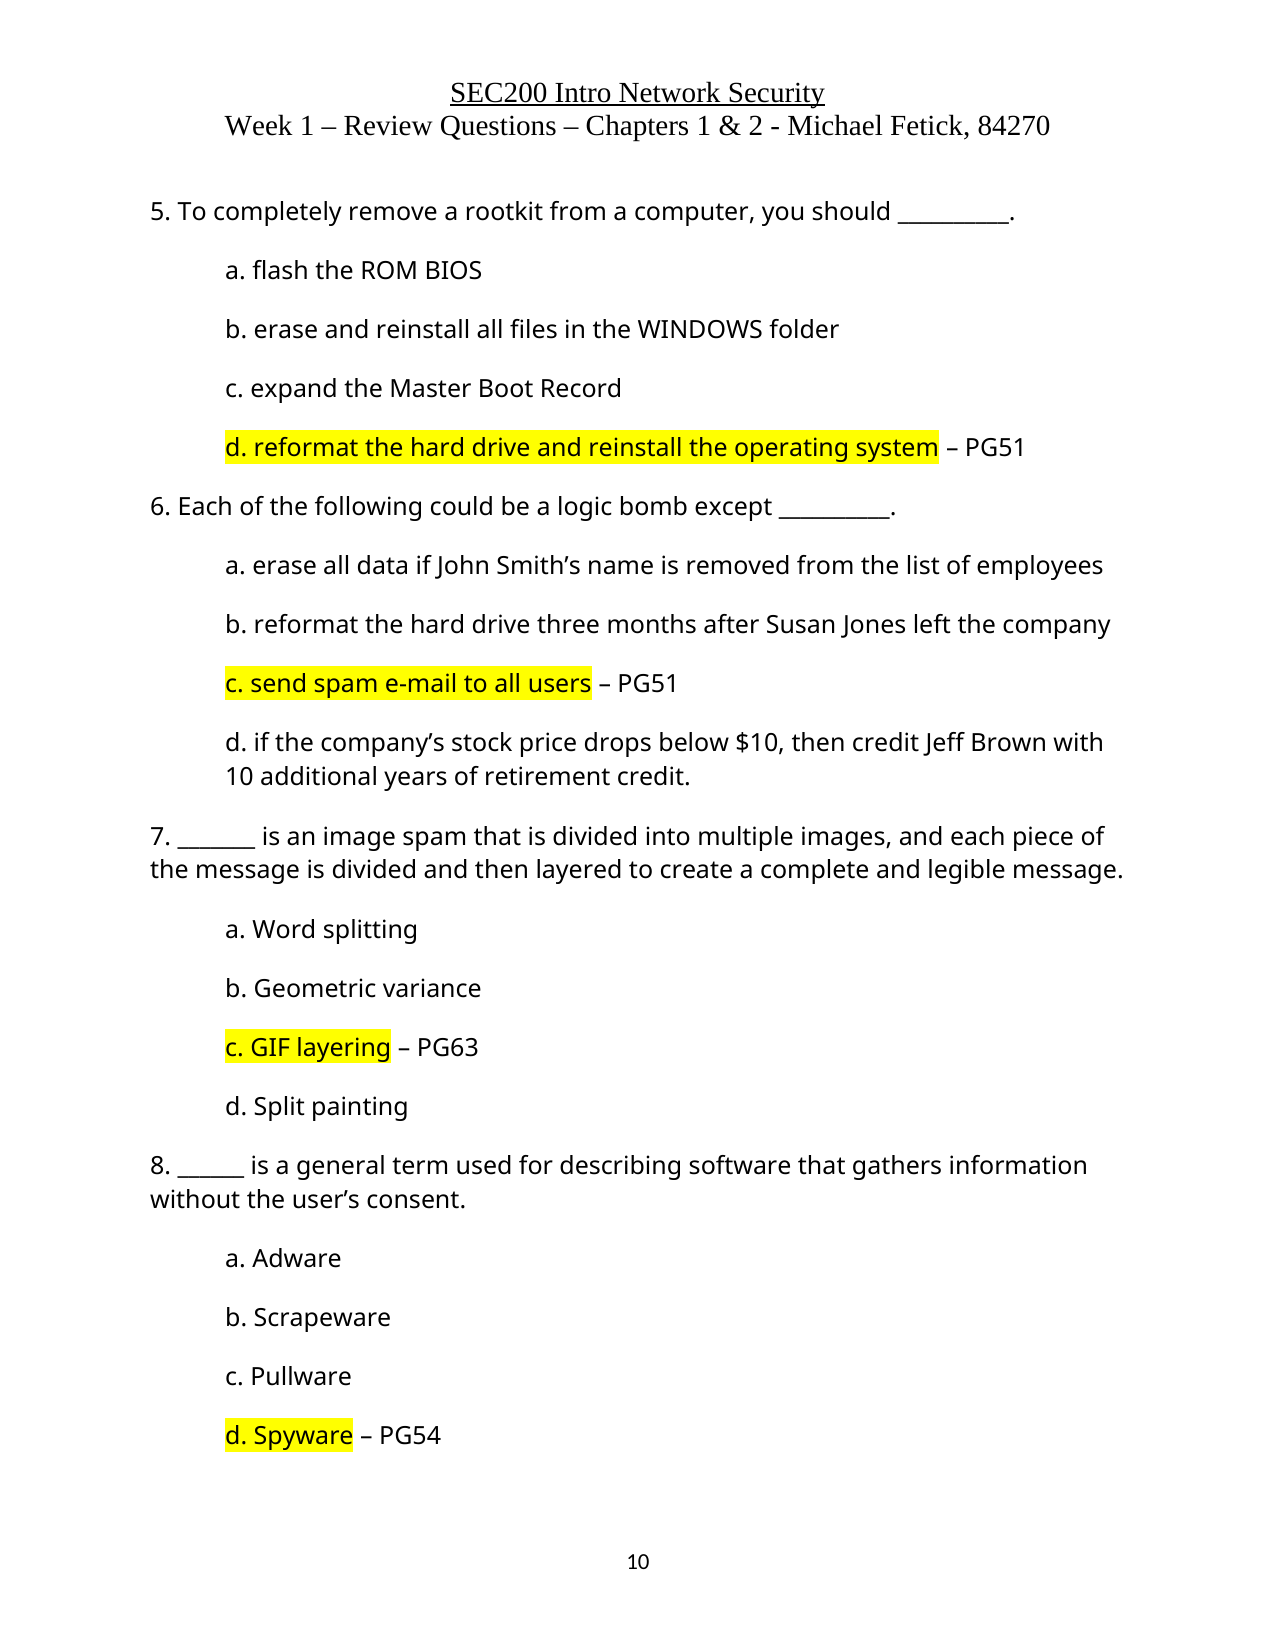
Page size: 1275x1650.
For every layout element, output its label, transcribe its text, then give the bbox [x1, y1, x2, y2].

text b. Geometric variance [225, 970, 1125, 1004]
text b. reformat the hard drive three months after Susan Jones left the company [225, 607, 1125, 641]
text a. flash the ROM BIOS [225, 252, 1125, 287]
text b. erase and reinstall all files in the WINDOWS folder [225, 312, 1125, 346]
text 6. Each of the following could be a logic bomb except __________. [150, 489, 1125, 523]
text d. Split painting [225, 1088, 1125, 1122]
text c. expand the Master Boot Record [225, 371, 1125, 405]
text a. Adware [225, 1241, 1125, 1275]
text c. GIF layering – PG63 [391, 1029, 1125, 1063]
text d. reformat the hard drive and reinstall the operating system – PG51 [939, 430, 1125, 464]
text d. Spyware – PG54 [353, 1418, 1125, 1452]
text a. erase all data if John Smith’s name is removed from the list of employees [225, 548, 1125, 582]
text a. Word splitting [225, 911, 1125, 945]
text d. if the company’s stock price drops below $10, then credit Jeff Brown with 10 additional years of retirement credit. [225, 725, 1125, 793]
text 7. _______ is an image spam that is divided into multiple images, and each piece of the message is divided and then layered to create a complete and legible message. [150, 818, 1125, 886]
text 8. ______ is a general term used for describing software that gathers information without the user’s consent. [150, 1147, 1125, 1216]
text b. Scrapeware [225, 1300, 1125, 1334]
text 5. To completely remove a rootkit from a computer, you should __________. [150, 193, 1125, 227]
text c. send spam e-mail to all users – PG51 [592, 666, 1125, 700]
text c. Pullware [225, 1359, 1125, 1393]
